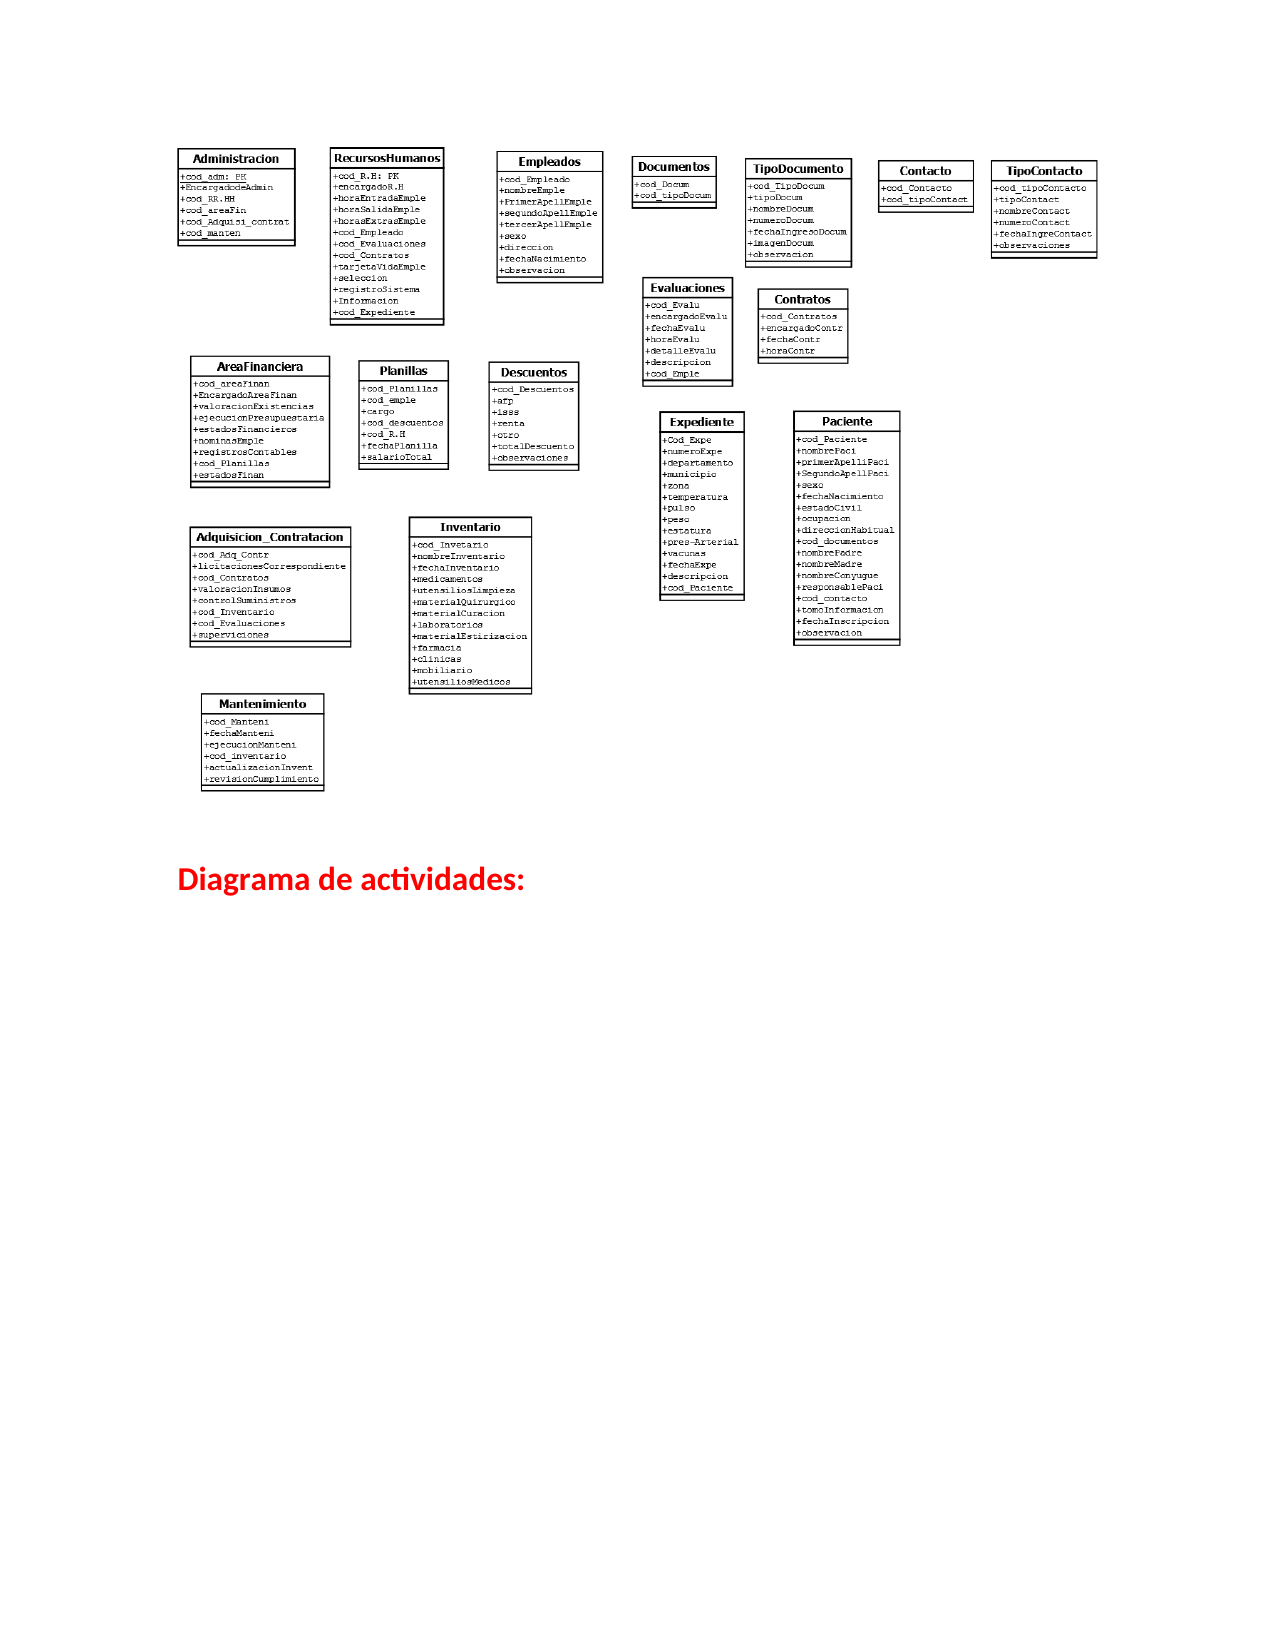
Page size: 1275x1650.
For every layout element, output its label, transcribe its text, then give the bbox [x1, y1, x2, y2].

picture [177, 147, 1098, 792]
text Diagrama de actividades: [177, 857, 1098, 898]
